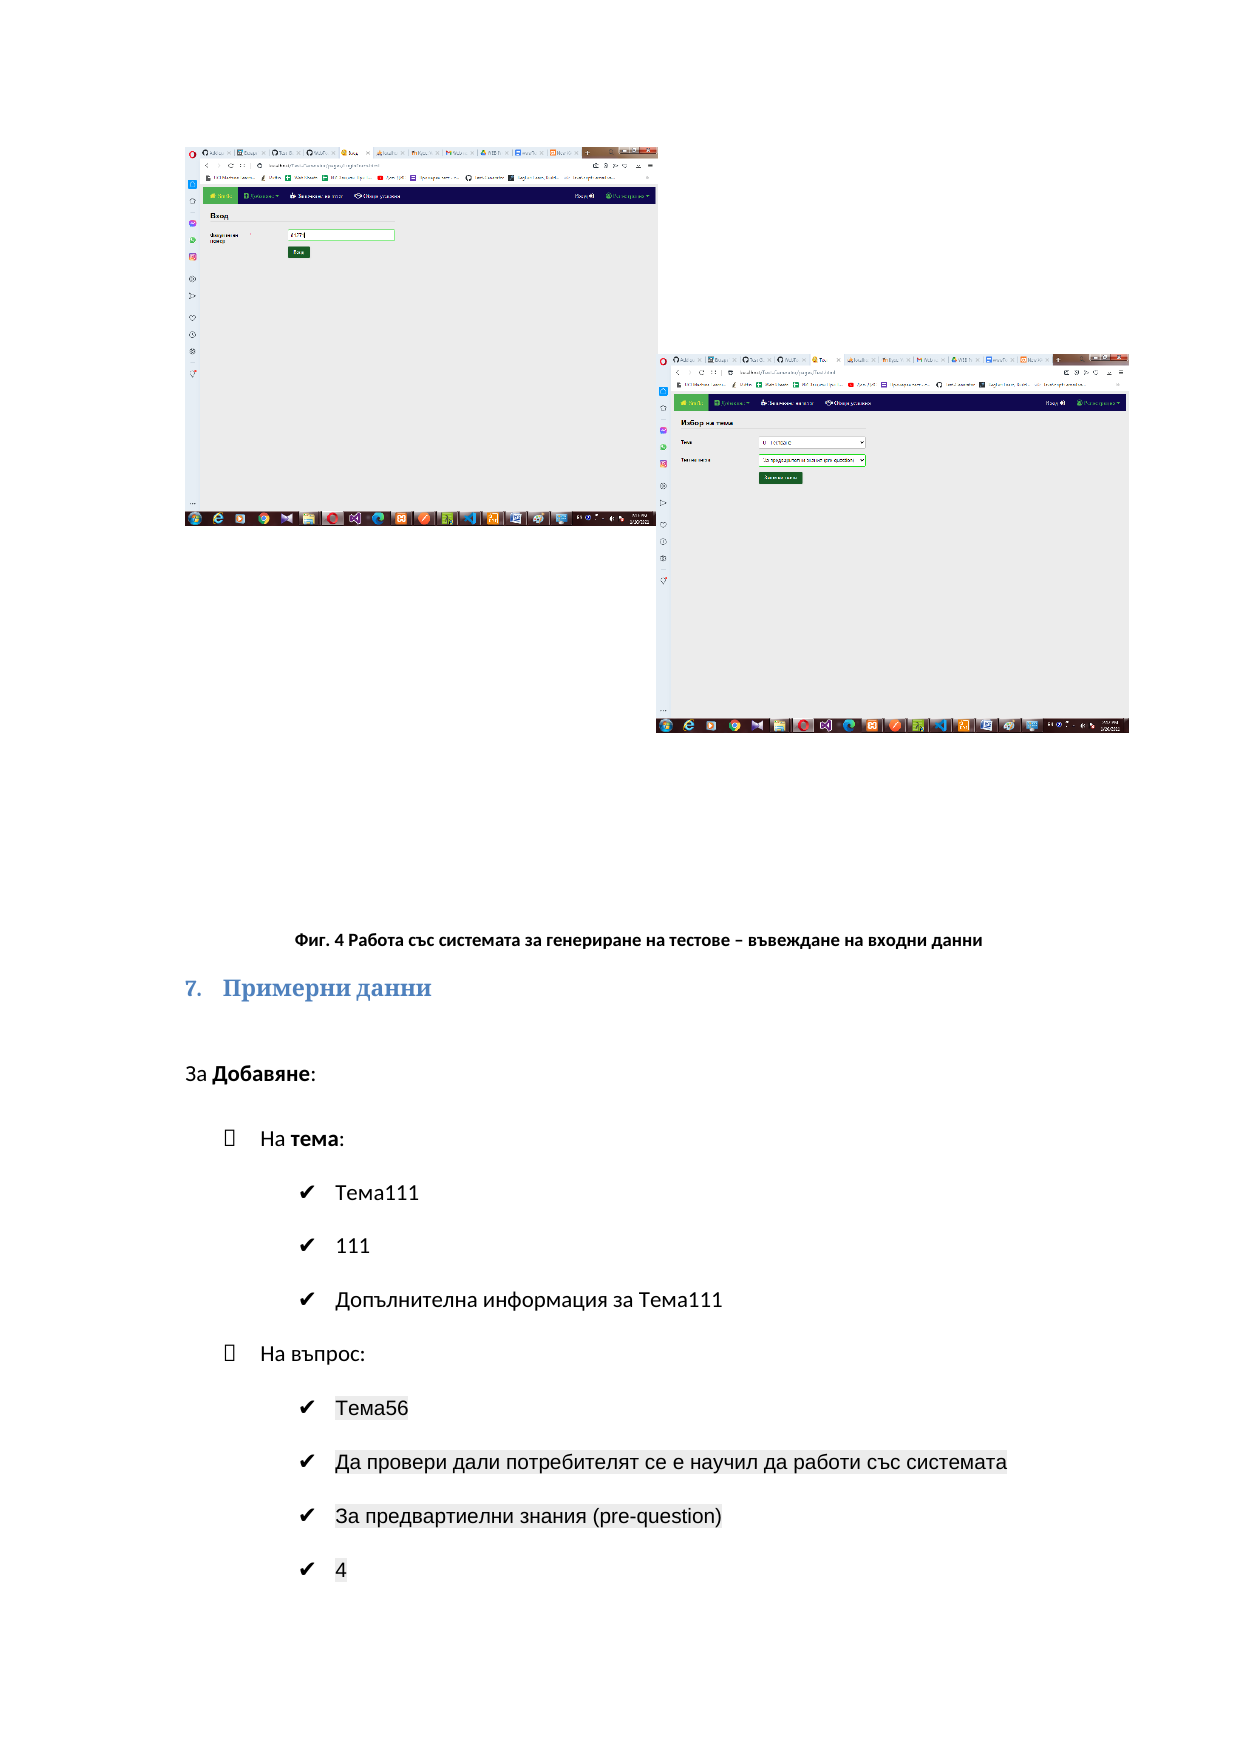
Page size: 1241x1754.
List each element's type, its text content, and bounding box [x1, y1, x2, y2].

subtitle Примерни данни [185, 976, 1093, 1002]
list Тема56 [298, 1382, 1093, 1429]
list На тема: [223, 1112, 1093, 1159]
text За Добавяне: [185, 1059, 1093, 1087]
list Да провери дали потребителят се е научил да работи със системата [298, 1436, 1093, 1483]
list 4 [298, 1544, 1093, 1591]
list Допълнителна информация за Тема111 [298, 1274, 1093, 1321]
text Фиг. 4 Работа със системата за генериране на тестове – въвеждане на входни данни [185, 928, 1093, 951]
list 111 [298, 1220, 1093, 1267]
picture [185, 147, 1130, 904]
list На въпрос: [223, 1328, 1093, 1375]
list Тема111 [298, 1166, 1093, 1213]
list За предвартиелни знания (pre-question) [298, 1490, 1093, 1537]
